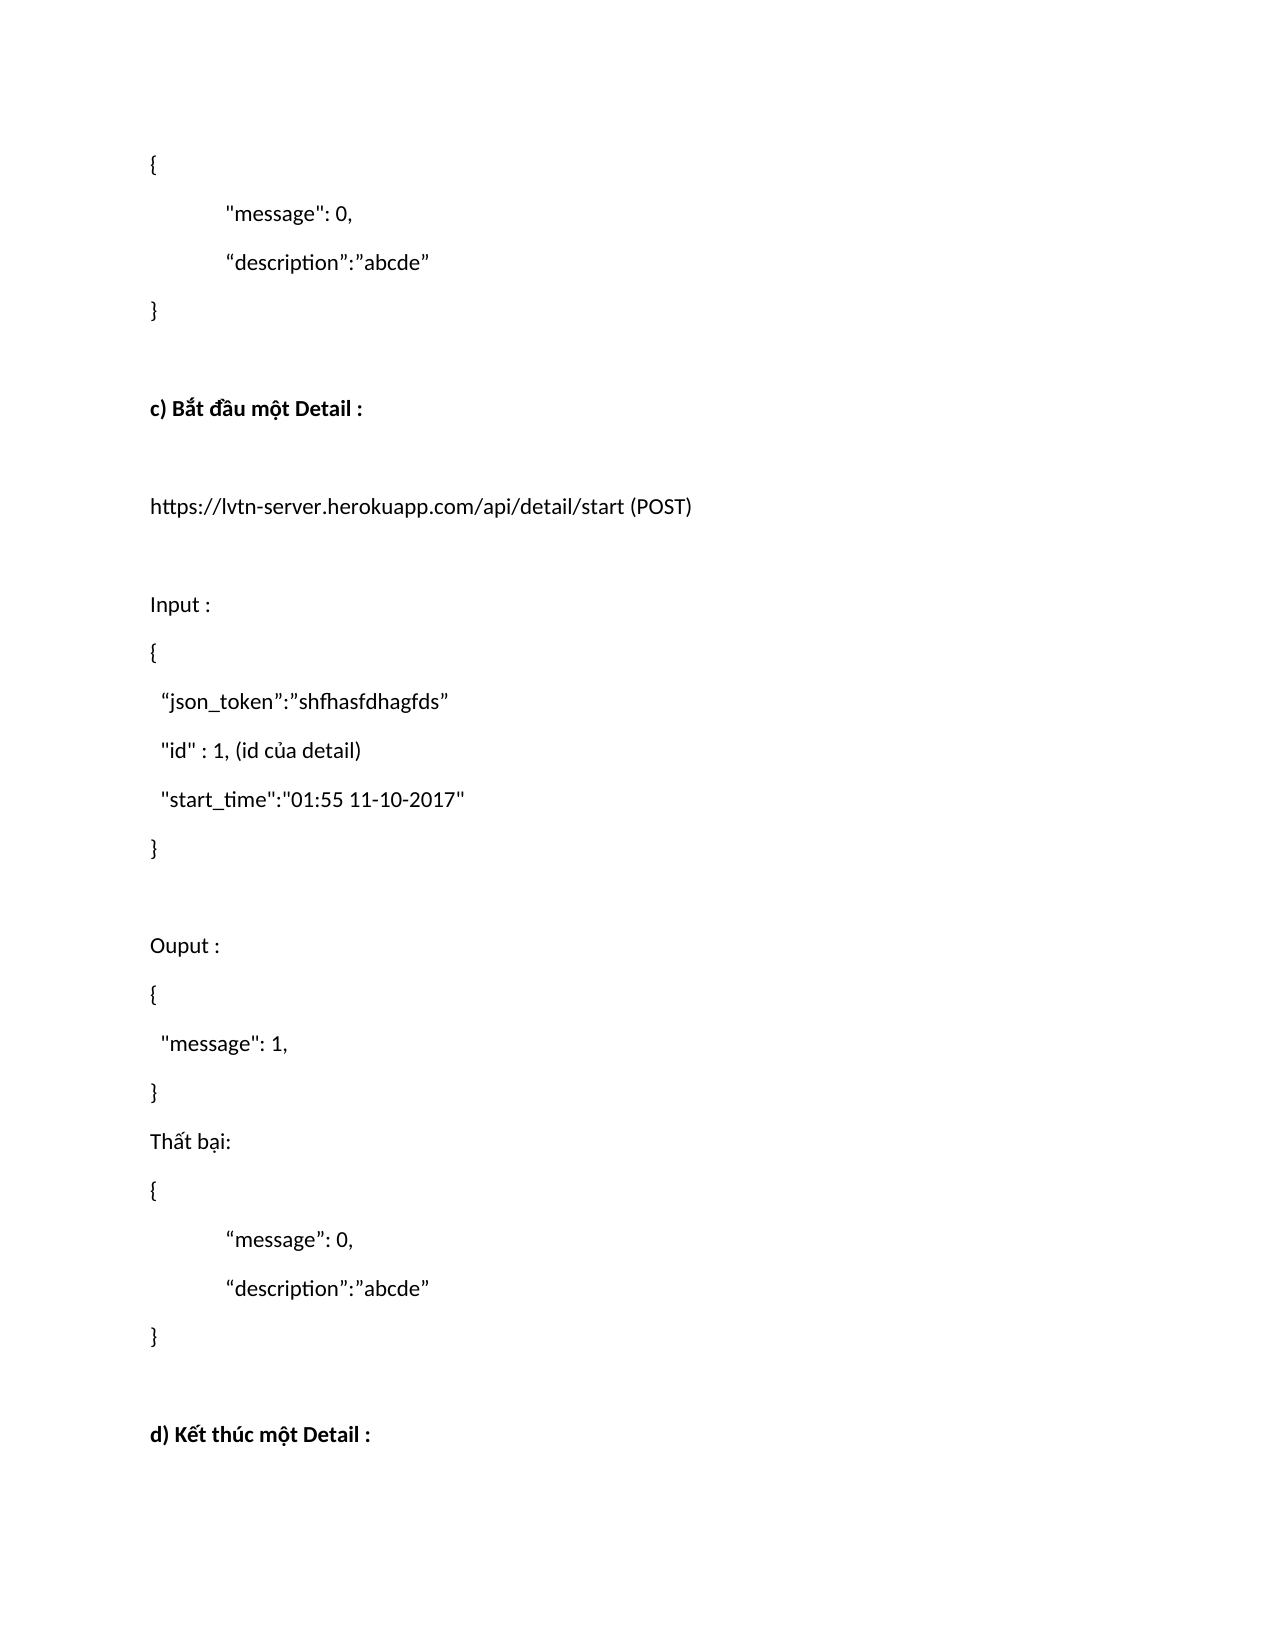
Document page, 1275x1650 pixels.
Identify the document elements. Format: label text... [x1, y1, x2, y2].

text } [150, 834, 1125, 862]
text Ouput : [150, 932, 1125, 960]
text { [150, 1176, 1125, 1204]
text “description”:”abcde” [150, 1274, 1125, 1302]
text "message": 1, [150, 1029, 1125, 1057]
text } [150, 297, 1125, 324]
text { [150, 638, 1125, 667]
text { [150, 981, 1125, 1008]
text d) Kết thúc một Detail : [150, 1420, 1125, 1448]
text "id" : 1, (id của detail) [150, 736, 1125, 764]
text "message": 0, [150, 199, 1125, 227]
text “json_token”:”shfhasfdhagfds” [150, 687, 1125, 715]
text Input : [150, 590, 1125, 618]
text https://lvtn-server.herokuapp.com/api/detail/start (POST) [150, 492, 1125, 520]
text } [150, 1322, 1125, 1351]
text “message”: 0, [150, 1225, 1125, 1253]
text } [150, 1078, 1125, 1106]
text “description”:”abcde” [150, 248, 1125, 276]
text { [150, 150, 1125, 178]
text c) Bắt đầu một Detail : [150, 394, 1125, 422]
text "start_time":"01:55 11-10-2017" [150, 785, 1125, 813]
text Thất bại: [150, 1127, 1125, 1155]
